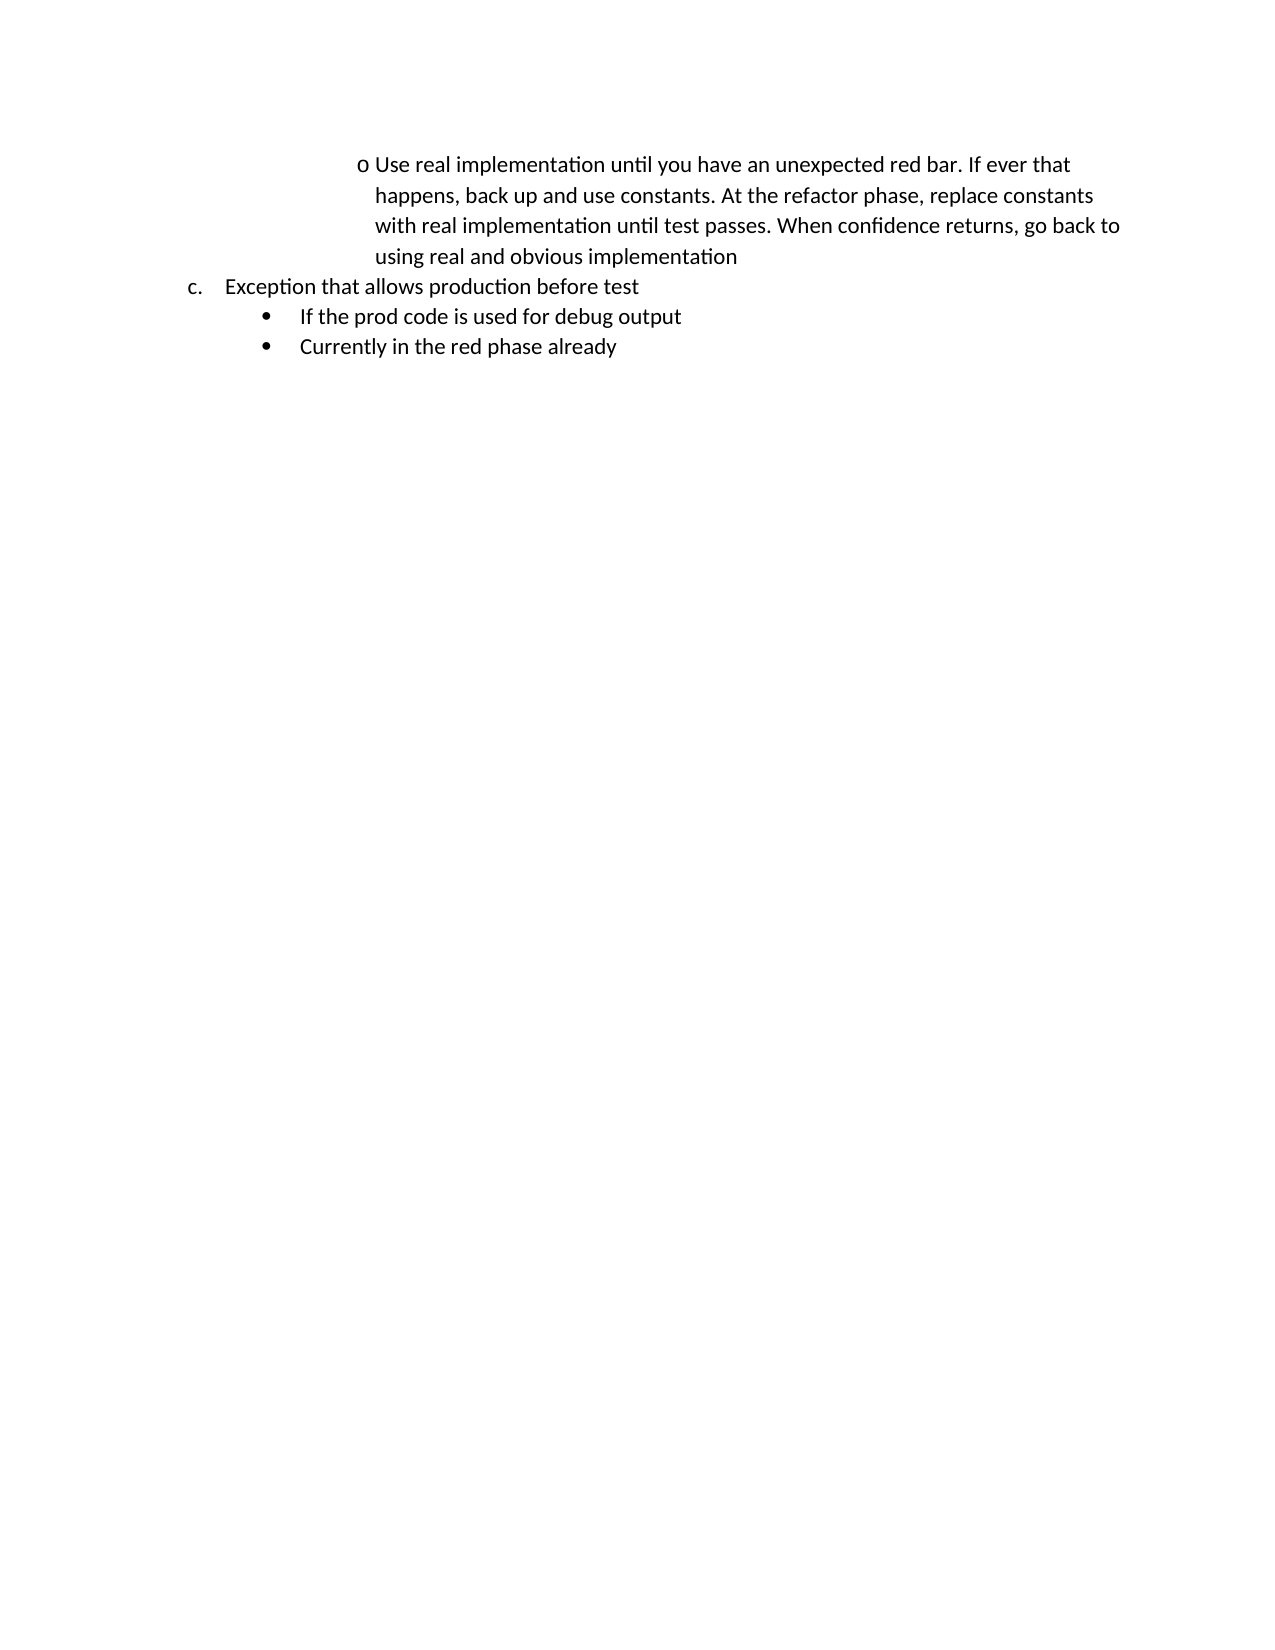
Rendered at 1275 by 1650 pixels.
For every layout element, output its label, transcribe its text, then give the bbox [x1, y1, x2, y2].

list Exception that allows production before test [187, 272, 1125, 300]
list If the prod code is used for debug output [262, 302, 1125, 330]
list Use real implementation until you have an unexpected red bar. If ever that happens, back up and use constants. At the refactor phase, replace constants with real implementation until test passes. When confidence returns, go back to using real and obvious implementation [356, 150, 1125, 270]
list Currently in the red phase already [262, 332, 1125, 360]
